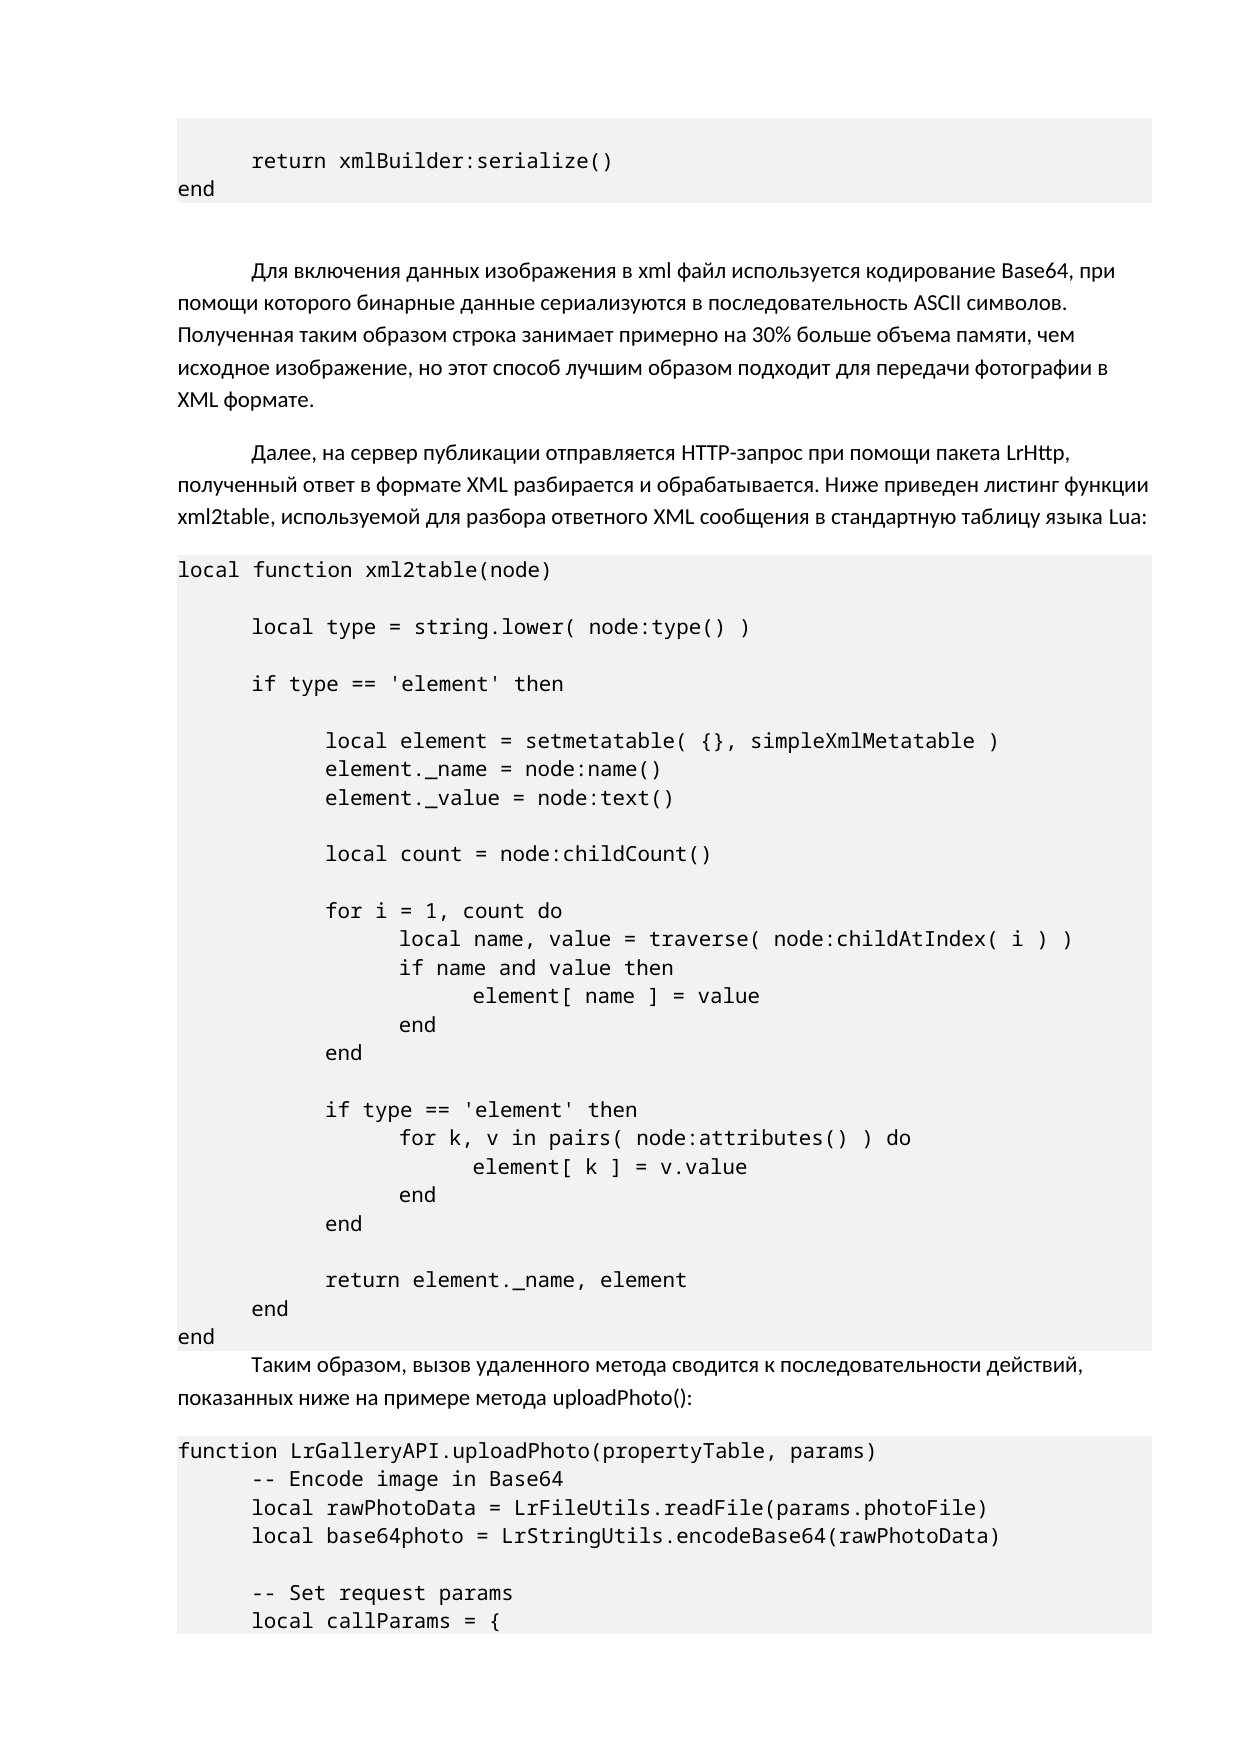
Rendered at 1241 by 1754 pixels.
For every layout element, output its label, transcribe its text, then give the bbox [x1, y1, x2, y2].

text local rawPhotoData = LrFileUtils.readFile(params.photoFile) [177, 1493, 1152, 1521]
text for i = 1, count do [177, 896, 1152, 924]
text end [177, 1038, 1152, 1067]
text local callParams = { [177, 1606, 1152, 1634]
text local base64photo = LrStringUtils.encodeBase64(rawPhotoData) [177, 1521, 1152, 1549]
text element._name = node:name() [177, 754, 1152, 783]
text Таким образом, вызов удаленного метода сводится к последовательности действий, показанных ниже на примере метода uploadPhoto(): [177, 1351, 1152, 1411]
text return xmlBuilder:serialize() [177, 146, 1152, 174]
text local function xml2table(node) [177, 555, 1152, 584]
text end [177, 1180, 1152, 1209]
text -- Encode image in Base64 [177, 1464, 1152, 1493]
text end [177, 174, 1152, 203]
text element[ name ] = value [177, 981, 1152, 1010]
text -- Set request params [177, 1578, 1152, 1606]
text end [177, 1209, 1152, 1237]
text end [177, 1010, 1152, 1038]
text if type == 'element' then [177, 669, 1152, 697]
text if name and value then [177, 953, 1152, 981]
text local element = setmetatable( {}, simpleXmlMetatable ) [177, 726, 1152, 754]
text element[ k ] = v.value [177, 1152, 1152, 1180]
text local name, value = traverse( node:childAtIndex( i ) ) [177, 924, 1152, 953]
text end [177, 1322, 1152, 1351]
text local type = string.lower( node:type() ) [177, 612, 1152, 641]
text Для включения данных изображения в xml файл используется кодирование Base64, при помощи которого бинарные данные сериализуются в последовательность ASCII символов. Полученная таким образом строка занимает примерно на 30% больше объема памяти, чем исходное изображение, но этот способ лучшим образом подходит для передачи фотографии в XML формате. [177, 256, 1152, 413]
text local count = node:childCount() [177, 839, 1152, 868]
text Далее, на сервер публикации отправляется HTTP-запрос при помощи пакета LrHttp, полученный ответ в формате XML разбирается и обрабатывается. Ниже приведен листинг функции xml2table, используемой для разбора ответного XML сообщения в стандартную таблицу языка Lua: [177, 438, 1152, 530]
text for k, v in pairs( node:attributes() ) do [177, 1123, 1152, 1152]
text end [177, 1294, 1152, 1322]
text function LrGalleryAPI.uploadPhoto(propertyTable, params) [177, 1436, 1152, 1464]
text return element._name, element [177, 1265, 1152, 1294]
text element._value = node:text() [177, 783, 1152, 811]
text if type == 'element' then [177, 1095, 1152, 1123]
